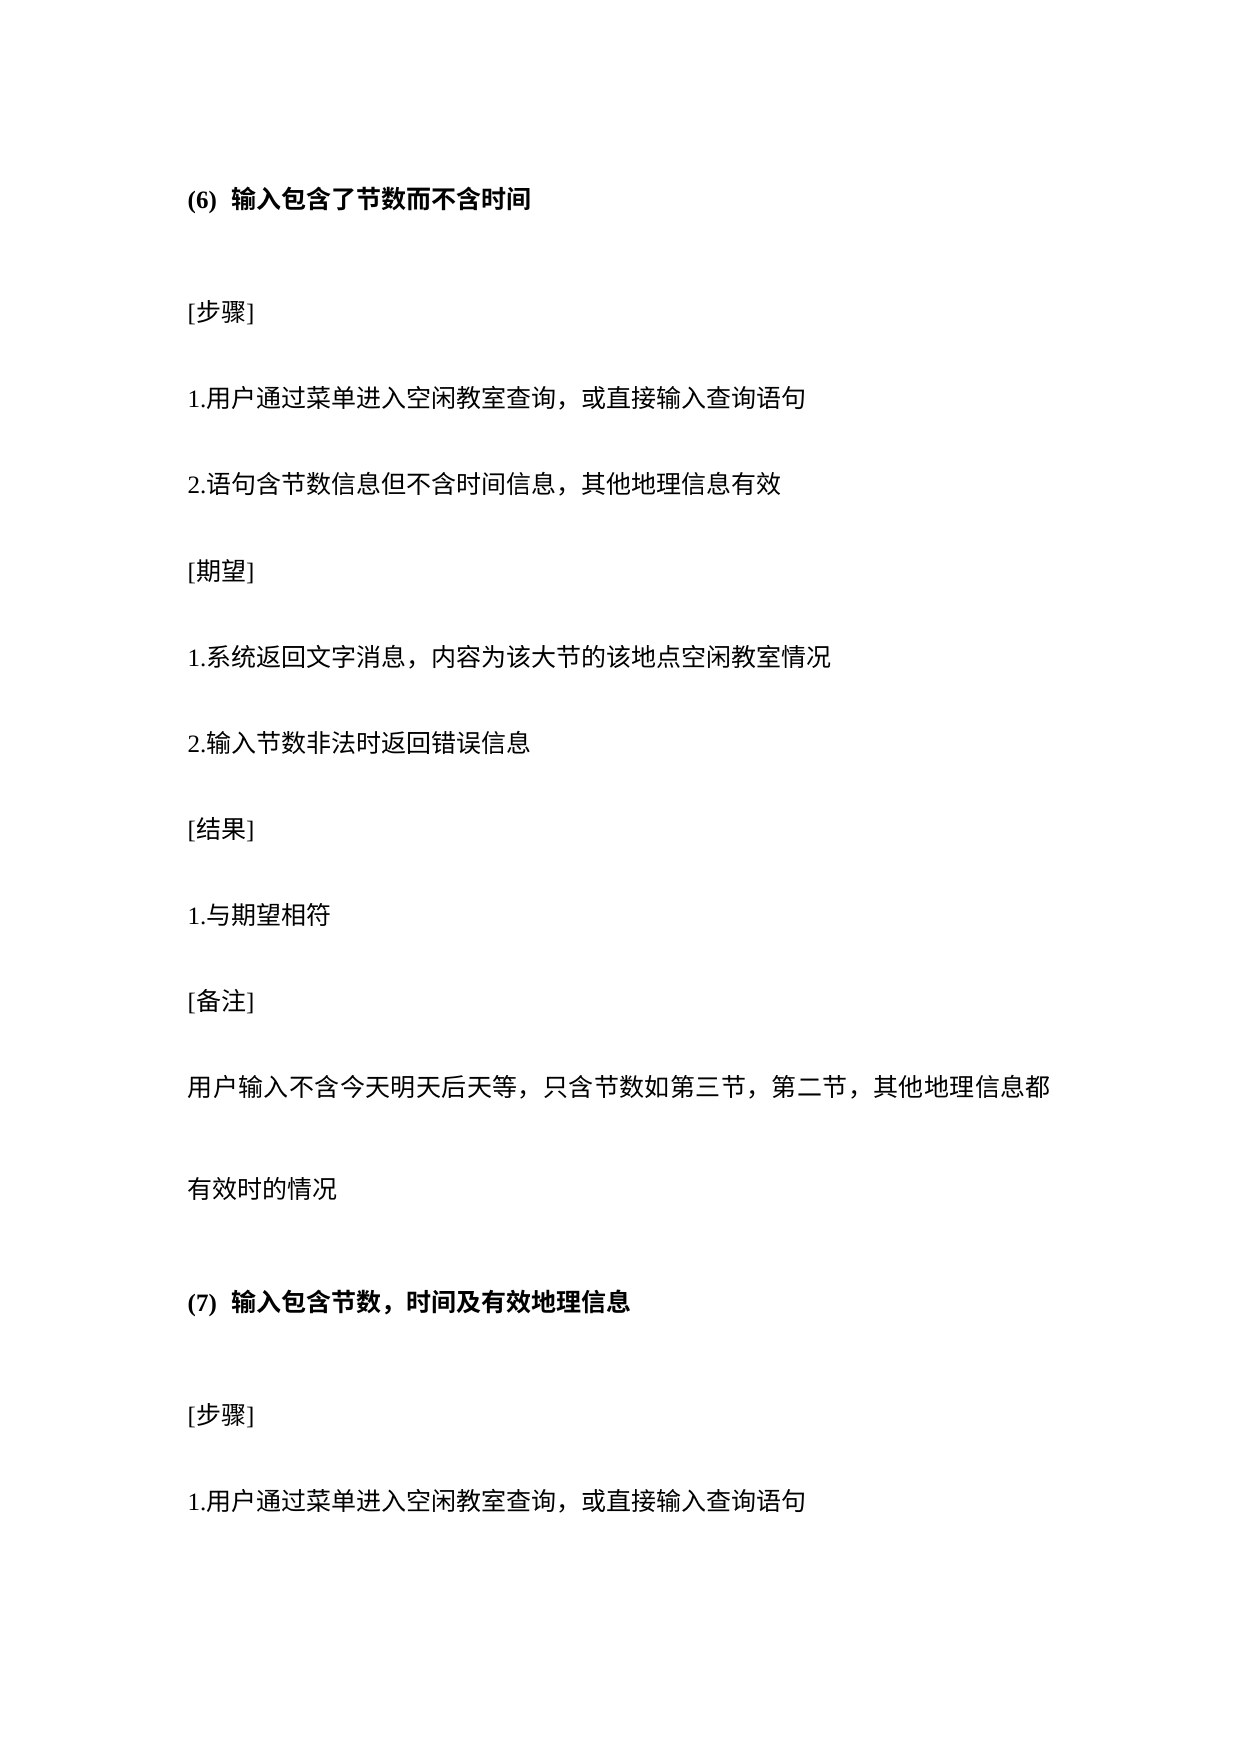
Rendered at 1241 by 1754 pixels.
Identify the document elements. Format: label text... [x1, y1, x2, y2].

text 1.用户通过菜单进入空闲教室查询，或直接输入查询语句 [187, 1466, 1053, 1533]
subtitle 输入包含节数，时间及有效地理信息 [187, 1266, 1053, 1334]
text 1.系统返回文字消息，内容为该大节的该地点空闲教室情况 [187, 621, 1053, 689]
subtitle 输入包含了节数而不含时间 [187, 164, 1053, 232]
text [步骤] [187, 277, 1053, 345]
text [步骤] [187, 1379, 1053, 1447]
text 1.用户通过菜单进入空闲教室查询，或直接输入查询语句 [187, 363, 1053, 431]
text 2.输入节数非法时返回错误信息 [187, 707, 1053, 775]
text [备注] [187, 965, 1053, 1033]
text 用户输入不含今天明天后天等，只含节数如第三节，第二节，其他地理信息都有效时的情况 [187, 1051, 1053, 1221]
text 1.与期望相符 [187, 879, 1053, 947]
text [结果] [187, 793, 1053, 861]
text 2.语句含节数信息但不含时间信息，其他地理信息有效 [187, 449, 1053, 517]
text [期望] [187, 535, 1053, 603]
